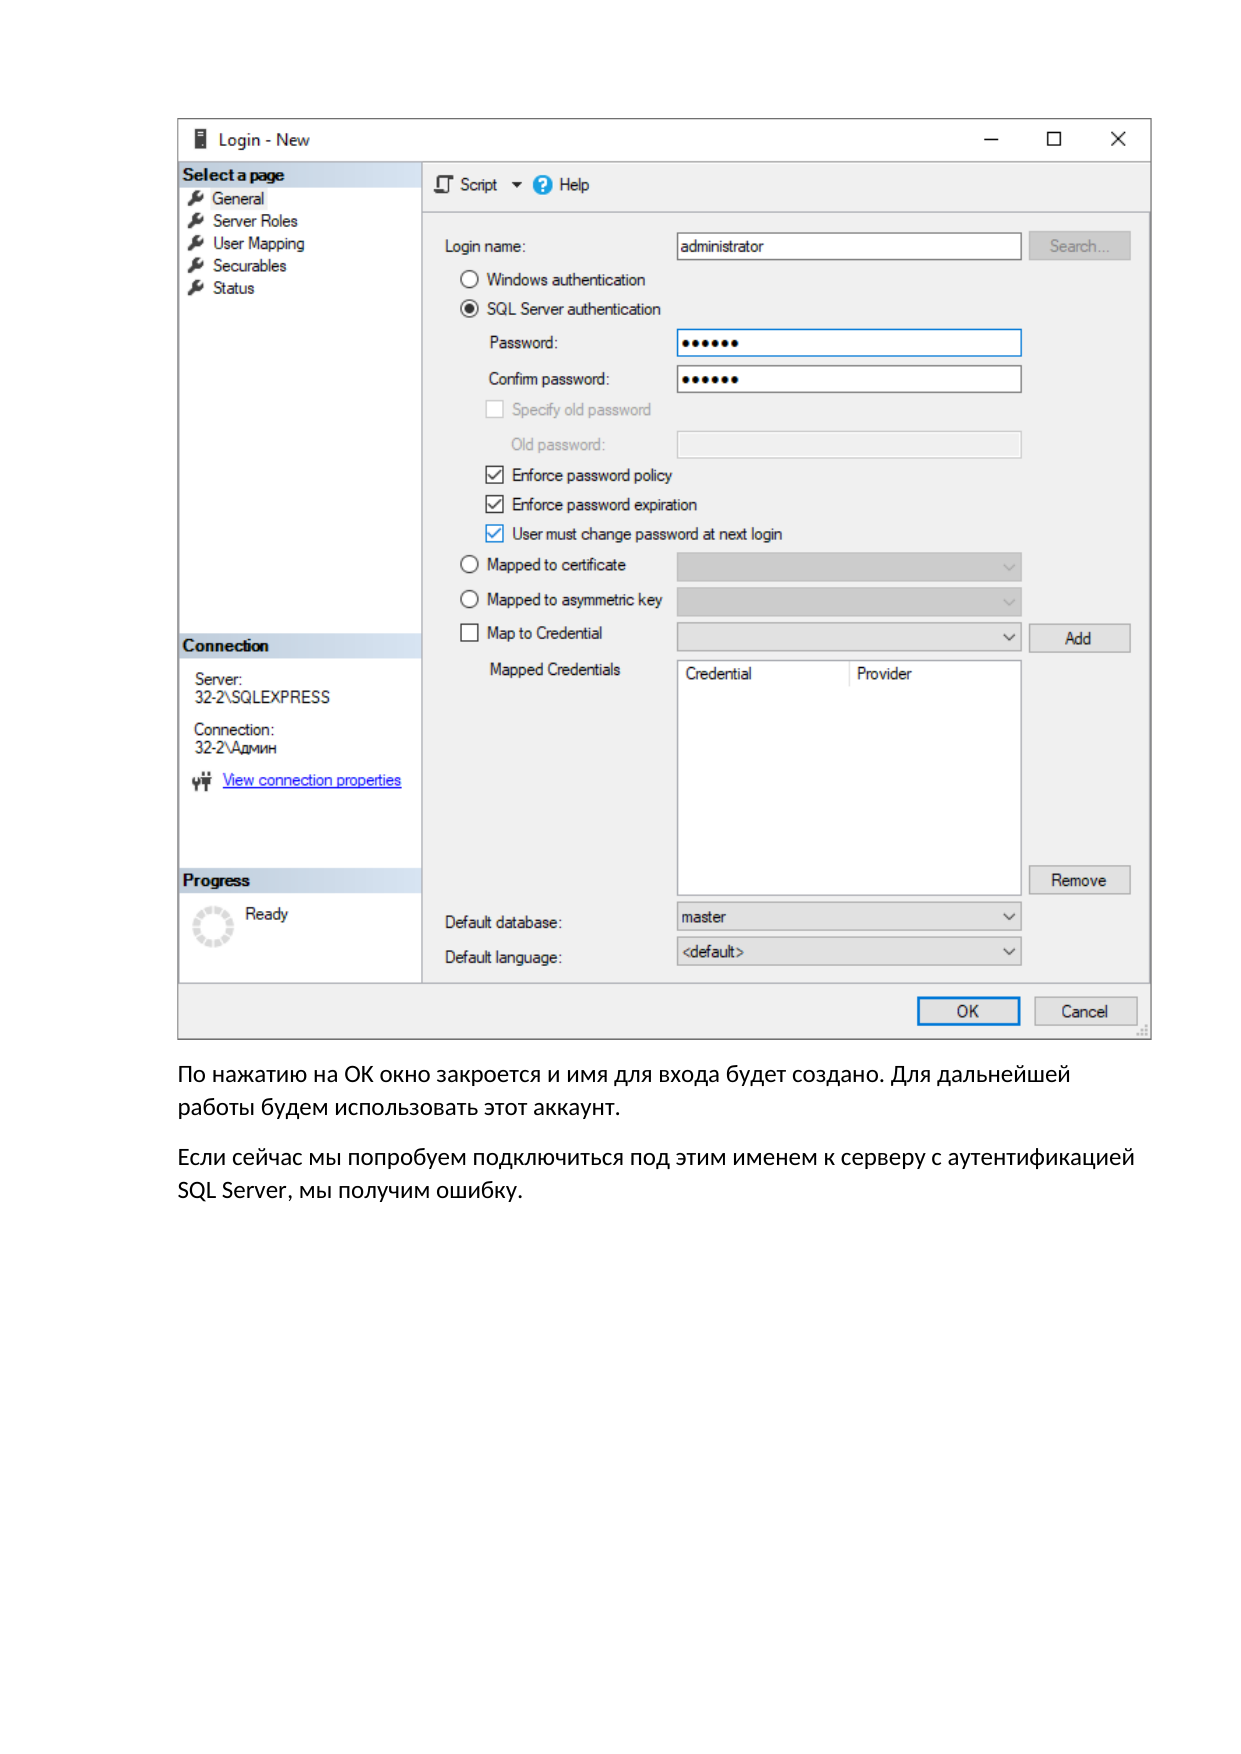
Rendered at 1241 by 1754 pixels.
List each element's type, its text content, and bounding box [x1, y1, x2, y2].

picture [177, 118, 1152, 1040]
text Если сейчас мы попробуем подключиться под этим именем к серверу с аутентификацией SQL Server, мы получим ошибку. [177, 1141, 1152, 1204]
text По нажатию на OK окно закроется и имя для входа будет создано. Для дальнейшей работы будем использовать этот аккаунт. [177, 1059, 1152, 1122]
